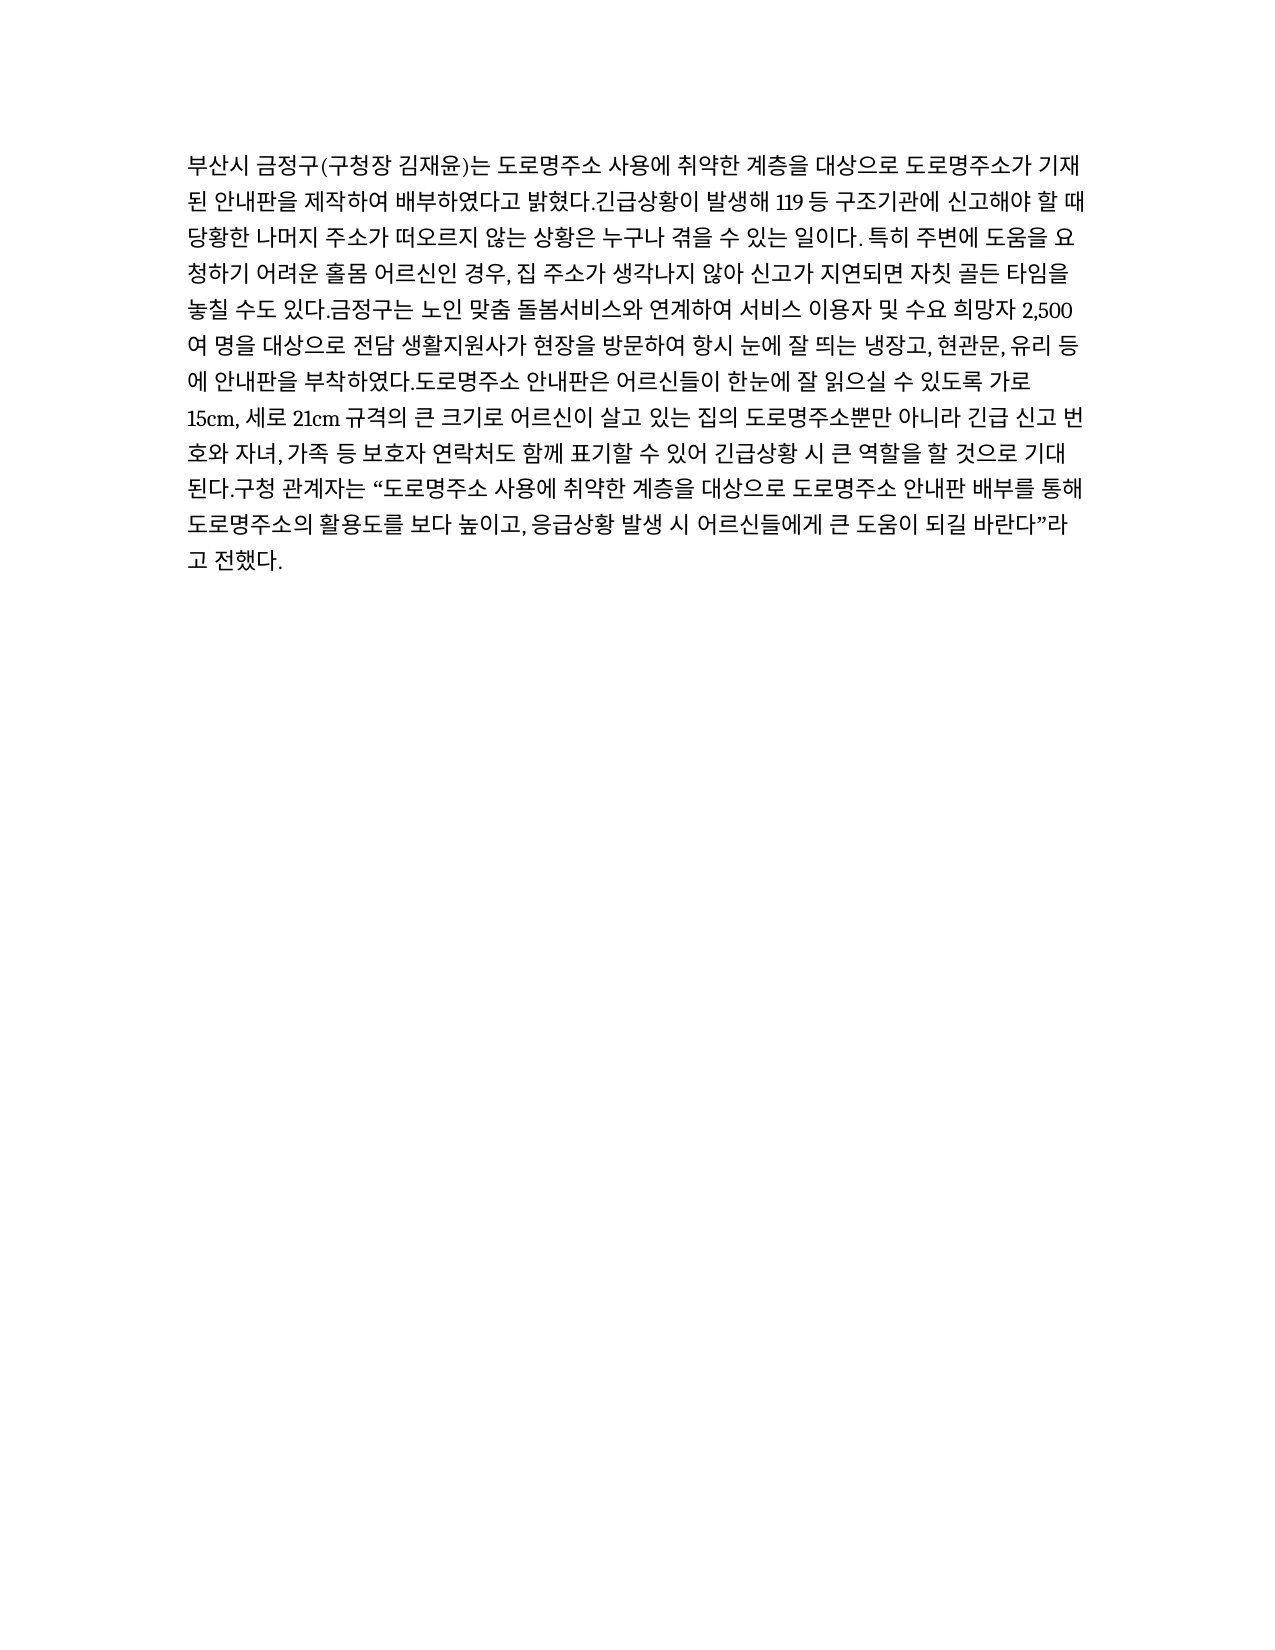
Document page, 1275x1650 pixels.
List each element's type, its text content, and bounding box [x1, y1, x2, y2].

text 부산시 금정구(구청장 김재윤)는 도로명주소 사용에 취약한 계층을 대상으로 도로명주소가 기재된 안내판을 제작하여 배부하였다고 밝혔다.긴급상황이 발생해 119 등 구조기관에 신고해야 할 때 당황한 나머지 주소가 떠오르지 않는 상황은 누구나 겪을 수 있는 일이다. 특히 주변에 도움을 요청하기 어려운 홀몸 어르신인 경우, 집 주소가 생각나지 않아 신고가 지연되면 자칫 골든 타임을 놓칠 수도 있다.금정구는 노인 맞춤 돌봄서비스와 연계하여 서비스 이용자 및 수요 희망자 2,500여 명을 대상으로 전담 생활지원사가 현장을 방문하여 항시 눈에 잘 띄는 냉장고, 현관문, 유리 등에 안내판을 부착하였다.도로명주소 안내판은 어르신들이 한눈에 잘 읽으실 수 있도록 가로 15cm, 세로 21cm 규격의 큰 크기로 어르신이 살고 있는 집의 도로명주소뿐만 아니라 긴급 신고 번호와 자녀, 가족 등 보호자 연락처도 함께 표기할 수 있어 긴급상황 시 큰 역할을 할 것으로 기대된다.구청 관계자는 “도로명주소 사용에 취약한 계층을 대상으로 도로명주소 안내판 배부를 통해 도로명주소의 활용도를 보다 높이고, 응급상황 발생 시 어르신들에게 큰 도움이 되길 바란다”라고 전했다. [187, 150, 1087, 577]
